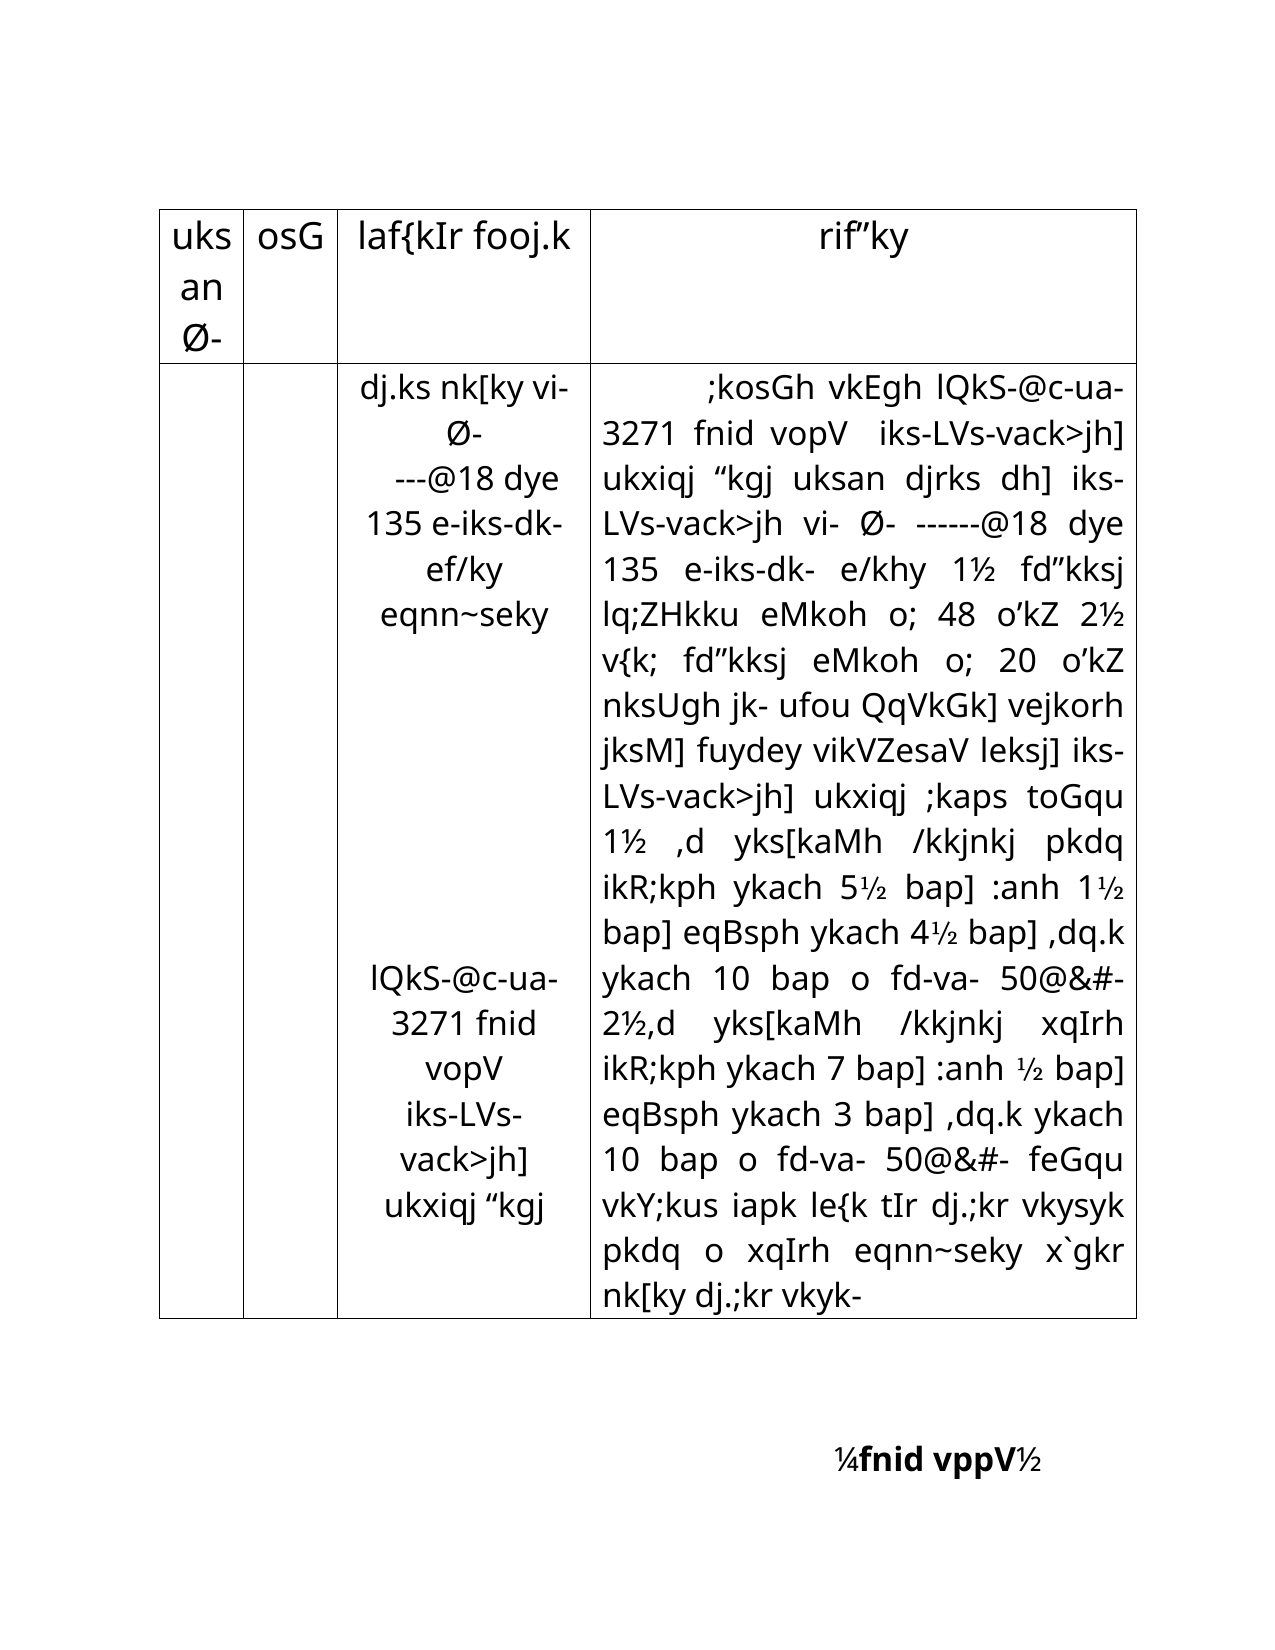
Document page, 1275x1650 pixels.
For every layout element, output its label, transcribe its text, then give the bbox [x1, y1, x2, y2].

table_header rif”ky [591, 210, 1136, 363]
table_cell [244, 364, 337, 1318]
table_header laf{kIr fooj.k [338, 210, 590, 363]
table_cell dj.ks nk[ky vi-Ø- ---@18 dye 135 e-iks-dk- ef/ky eqnn~seky lQkS-@c-ua- 3271 fnid vopV iks-LVs-vack>jh] ukxiqj “kgj [338, 364, 590, 1318]
table_header osG [244, 210, 337, 363]
table_header uksan Ø- [160, 210, 243, 363]
text ¼fnid vppV½ [750, 1436, 1125, 1481]
table_cell ;kosGh vkEgh lQkS-@c-ua- 3271 fnid vopV iks-LVs-vack>jh] ukxiqj “kgj uksan djrks dh] iks-LVs-vack>jh vi- Ø- ------@18 dye 135 e-iks-dk- e/khy 1½ fd”kksj lq;ZHkku eMkoh o; 48 o’kZ 2½ v{k; fd”kksj eMkoh o; 20 o’kZ nksUgh jk- ufou QqVkGk] vejkorh jksM] fuydey vikVZesaV leksj] iks-LVs-vack>jh] ukxiqj ;kaps toGqu 1½ ,d yks[kaMh /kkjnkj pkdq ikR;kph ykach 5½ bap] :anh 1½ bap] eqBsph ykach 4½ bap] ,dq.k ykach 10 bap o fd-va- 50@&#- 2½,d yks[kaMh /kkjnkj xqIrh ikR;kph ykach 7 bap] :anh ½ bap] eqBsph ykach 3 bap] ,dq.k ykach 10 bap o fd-va- 50@&#- feGqu vkY;kus iapk le{k tIr dj.;kr vkysyk pkdq o xqIrh eqnn~seky x`gkr nk[ky dj.;kr vkyk- [591, 364, 1136, 1318]
table_cell [160, 364, 243, 1318]
